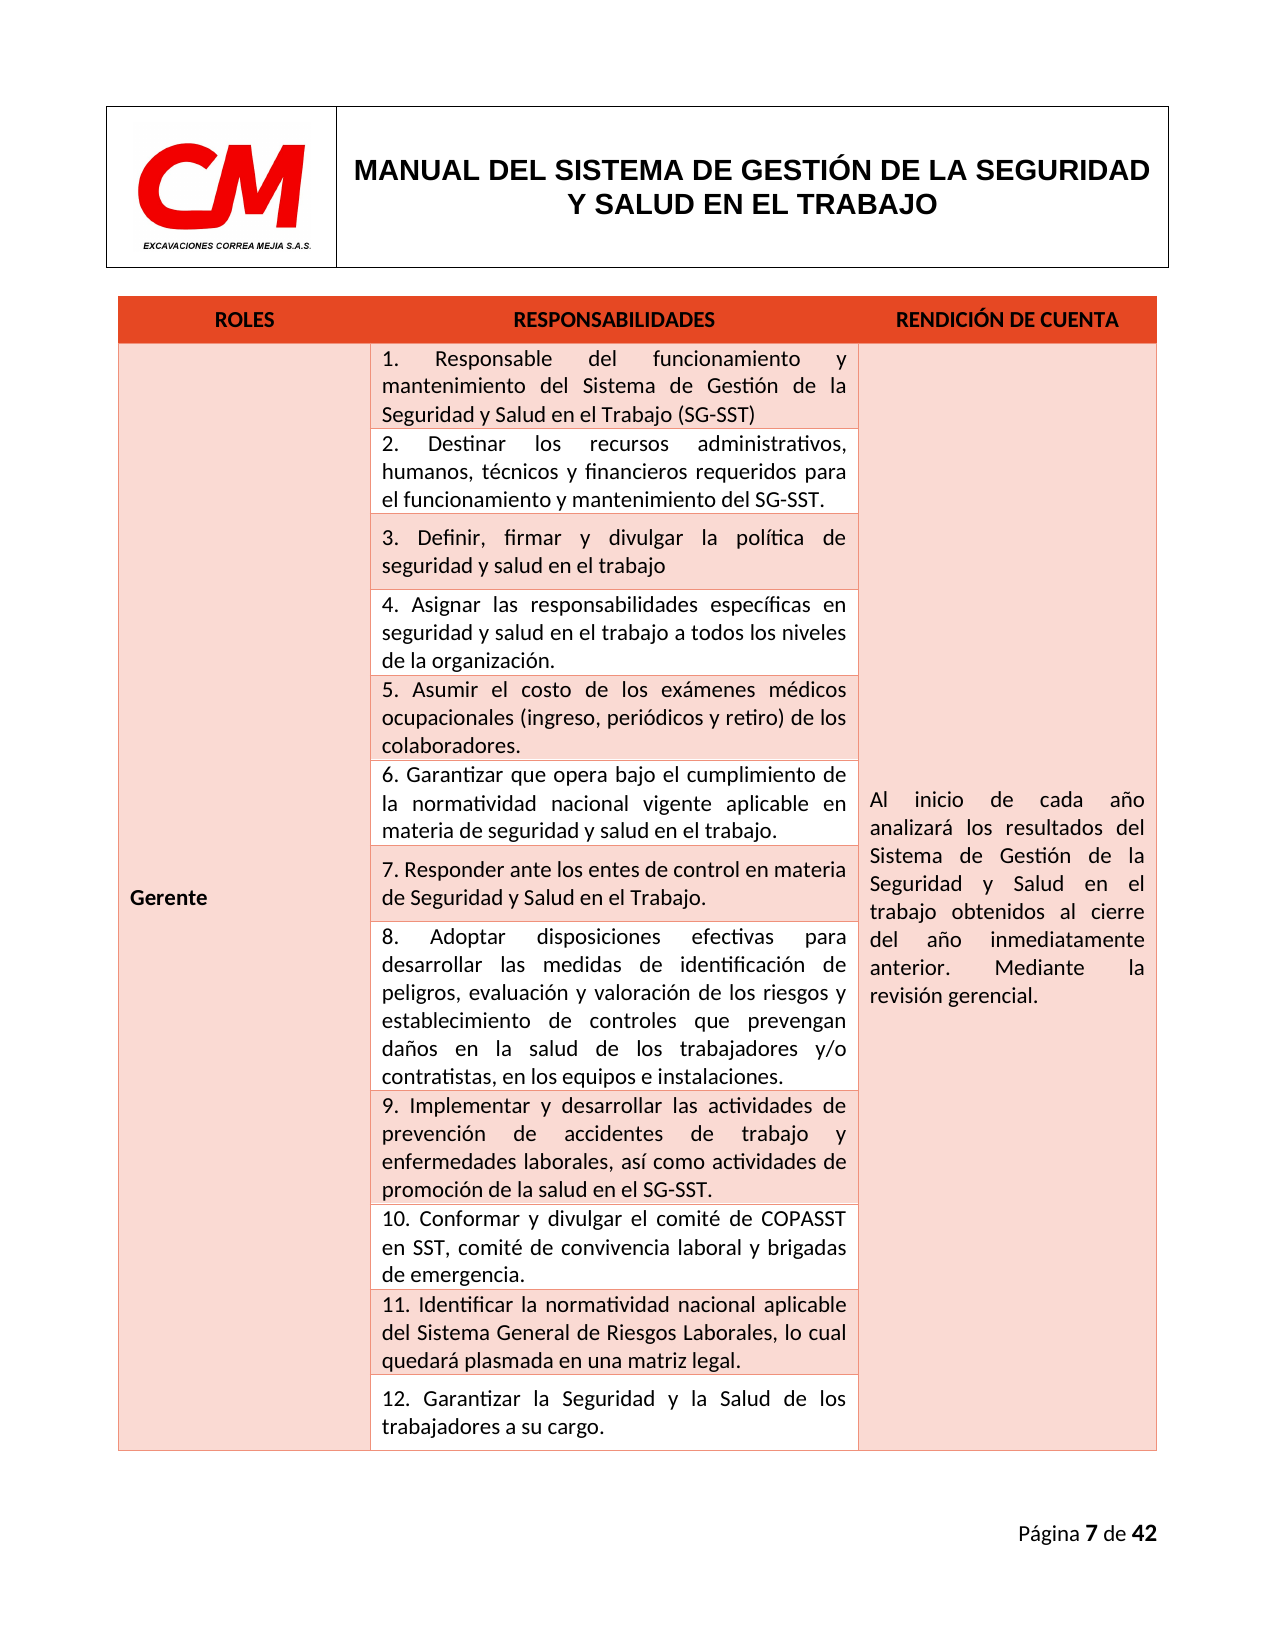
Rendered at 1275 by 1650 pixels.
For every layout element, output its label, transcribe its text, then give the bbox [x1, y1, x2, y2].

table_cell 9. Implementar y desarrollar las actividades de prevención de accidentes de trabajo y enfermedades laborales, así como actividades de promoción de la salud en el SG-SST. [371, 1091, 858, 1203]
table_cell 5. Asumir el costo de los exámenes médicos ocupacionales (ingreso, periódicos y retiro) de los colaboradores. [371, 676, 858, 759]
table_cell 1. Responsable del funcionamiento y mantenimiento del Sistema de Gestión de la Seguridad y Salud en el Trabajo (SG-SST) [371, 344, 858, 428]
table_cell 2. Destinar los recursos administrativos, humanos, técnicos y financieros requeridos para el funcionamiento y mantenimiento del SG-SST. [371, 429, 858, 513]
table_header RENDICIÓN DE CUENTA [859, 297, 1156, 343]
table_cell 3. Definir, firmar y divulgar la política de seguridad y salud en el trabajo [371, 514, 858, 589]
table_cell Gerente [119, 344, 370, 1450]
table_cell 11. Identificar la normatividad nacional aplicable del Sistema General de Riesgos Laborales, lo cual quedará plasmada en una matriz legal. [371, 1290, 858, 1374]
table_cell Al inicio de cada año analizará los resultados del Sistema de Gestión de la Seguridad y Salud en el trabajo obtenidos al cierre del año inmediatamente anterior. Mediante la revisión gerencial. [859, 344, 1156, 1450]
table_cell 12. Garantizar la Seguridad y la Salud de los trabajadores a su cargo. [371, 1375, 858, 1450]
picture [132, 122, 311, 252]
table_cell 4. Asignar las responsabilidades específicas en seguridad y salud en el trabajo a todos los niveles de la organización. [371, 590, 858, 674]
table_cell 8. Adoptar disposiciones efectivas para desarrollar las medidas de identificación de peligros, evaluación y valoración de los riesgos y establecimiento de controles que prevengan daños en la salud de los trabajadores y/o contratistas, en los equipos e instalaciones. [371, 922, 858, 1090]
table_cell 6. Garantizar que opera bajo el cumplimiento de la normatividad nacional vigente aplicable en materia de seguridad y salud en el trabajo. [371, 761, 858, 845]
table_header ROLES [119, 297, 370, 343]
table_cell 7. Responder ante los entes de control en materia de Seguridad y Salud en el Trabajo. [371, 846, 858, 921]
table_cell 10. Conformar y divulgar el comité de COPASST en SST, comité de convivencia laboral y brigadas de emergencia. [371, 1205, 858, 1289]
table_header RESPONSABILIDADES [371, 297, 858, 343]
